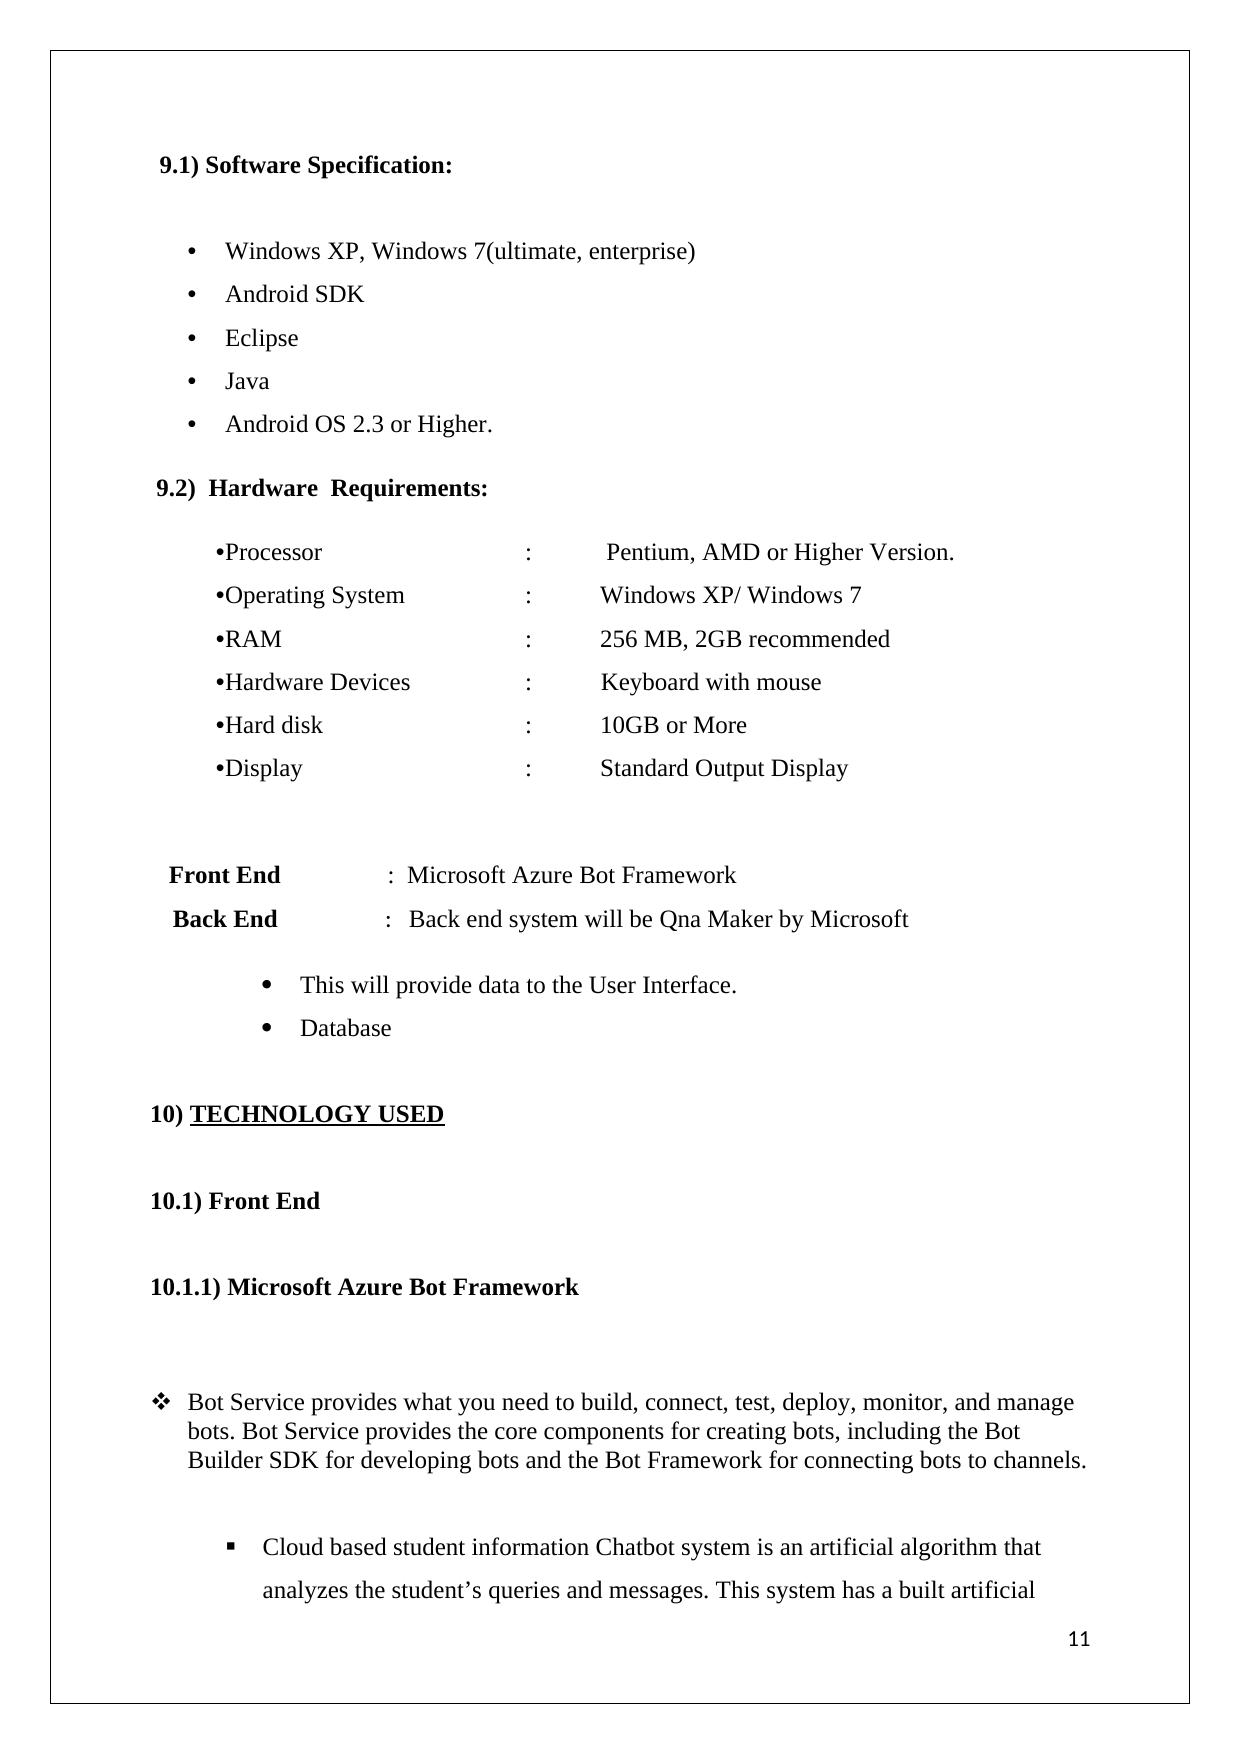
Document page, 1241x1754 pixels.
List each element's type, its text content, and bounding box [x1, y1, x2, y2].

list This will provide data to the User Interface. [262, 970, 1090, 999]
text 10.1.1) Microsoft Azure Bot Framework [150, 1272, 1090, 1301]
list Windows XP, Windows 7(ultimate, enterprise) [187, 236, 1090, 265]
list RAM : 256 MB, 2GB recommended [216, 624, 1090, 652]
list Processor : Pentium, AMD or Higher Version. [216, 537, 1090, 566]
list Bot Service provides what you need to build, connect, test, deploy, monitor, and manage bots. Bot Service provides the core components for creating bots, including the Bot Builder SDK for developing bots and the Bot Framework for connecting bots to channels. [150, 1387, 1090, 1474]
list Android OS 2.3 or Higher. [187, 409, 1090, 438]
list Android SDK [187, 279, 1090, 308]
list Display : Standard Output Display [216, 753, 1090, 782]
list Hardware Devices : Keyboard with mouse [216, 667, 1090, 696]
text 10.1) Front End [150, 1186, 1090, 1214]
list Operating System : Windows XP/ Windows 7 [216, 580, 1090, 609]
text 10) TECHNOLOGY USED [150, 1099, 1090, 1128]
list Database [262, 1013, 1090, 1042]
text Front End : Microsoft Azure Bot Framework [150, 861, 1090, 889]
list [225, 1532, 1090, 1603]
text Back End : Back end system will be Qna Maker by Microsoft [150, 904, 1090, 934]
list Hard disk : 10GB or More [216, 710, 1090, 739]
text 9.1) Software Specification: [159, 150, 1090, 179]
list Java [187, 366, 1090, 395]
text 9.2) Hardware Requirements: [150, 473, 1090, 502]
list Eclipse [187, 323, 1090, 352]
